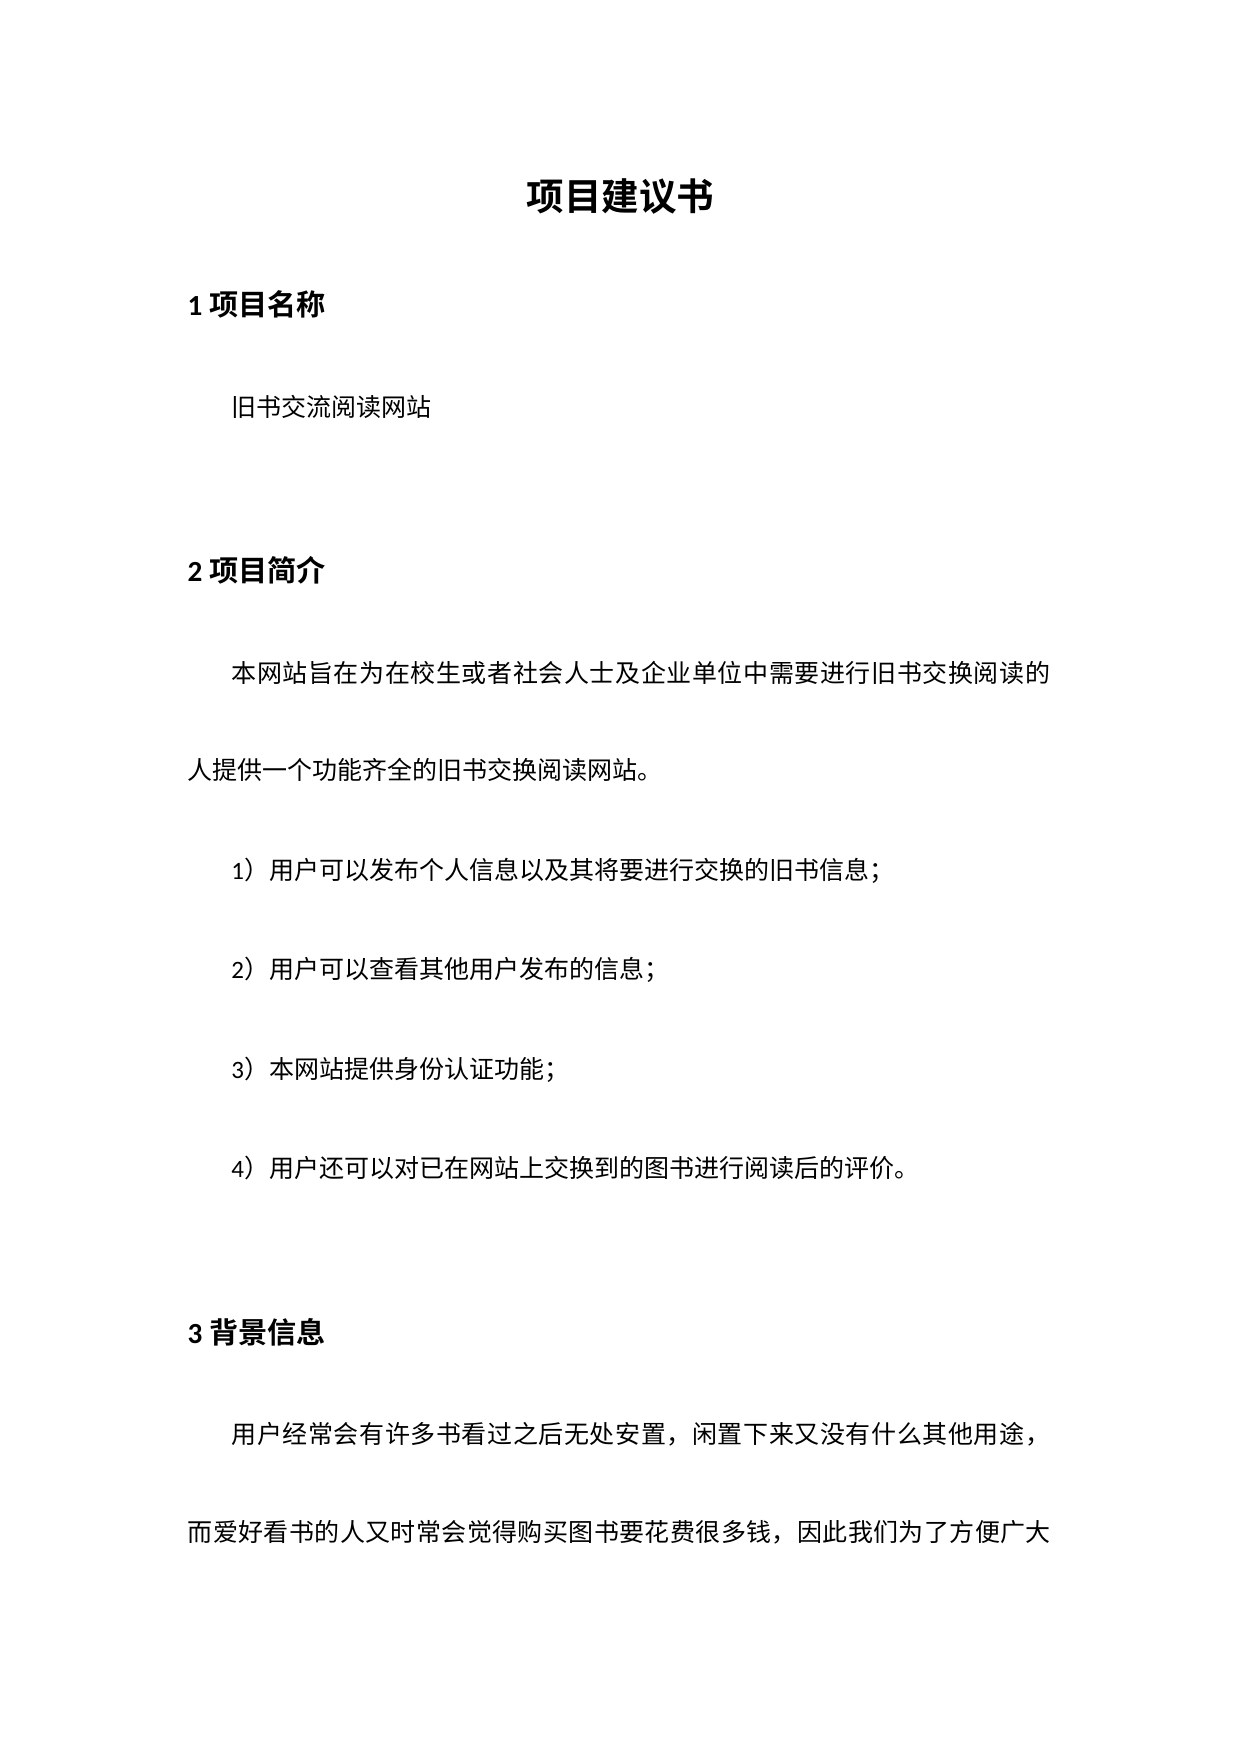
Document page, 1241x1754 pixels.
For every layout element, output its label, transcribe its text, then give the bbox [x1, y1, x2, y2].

text 2 项目简介 [187, 536, 1053, 601]
text 本网站旨在为在校生或者社会人士及企业单位中需要进行旧书交换阅读的人提供一个功能齐全的旧书交换阅读网站。 [187, 639, 1053, 801]
list 本网站提供身份认证功能； [187, 1035, 1053, 1100]
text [187, 1400, 1053, 1563]
list 用户可以查看其他用户发布的信息； [187, 935, 1053, 1000]
list 用户可以发布个人信息以及其将要进行交换的旧书信息； [187, 836, 1053, 901]
subtitle 项目建议书 [187, 162, 1053, 227]
text 旧书交流阅读网站 [187, 373, 1053, 438]
text 1 项目名称 [187, 270, 1053, 335]
text 3 背景信息 [187, 1298, 1053, 1363]
list 用户还可以对已在网站上交换到的图书进行阅读后的评价。 [187, 1134, 1053, 1199]
